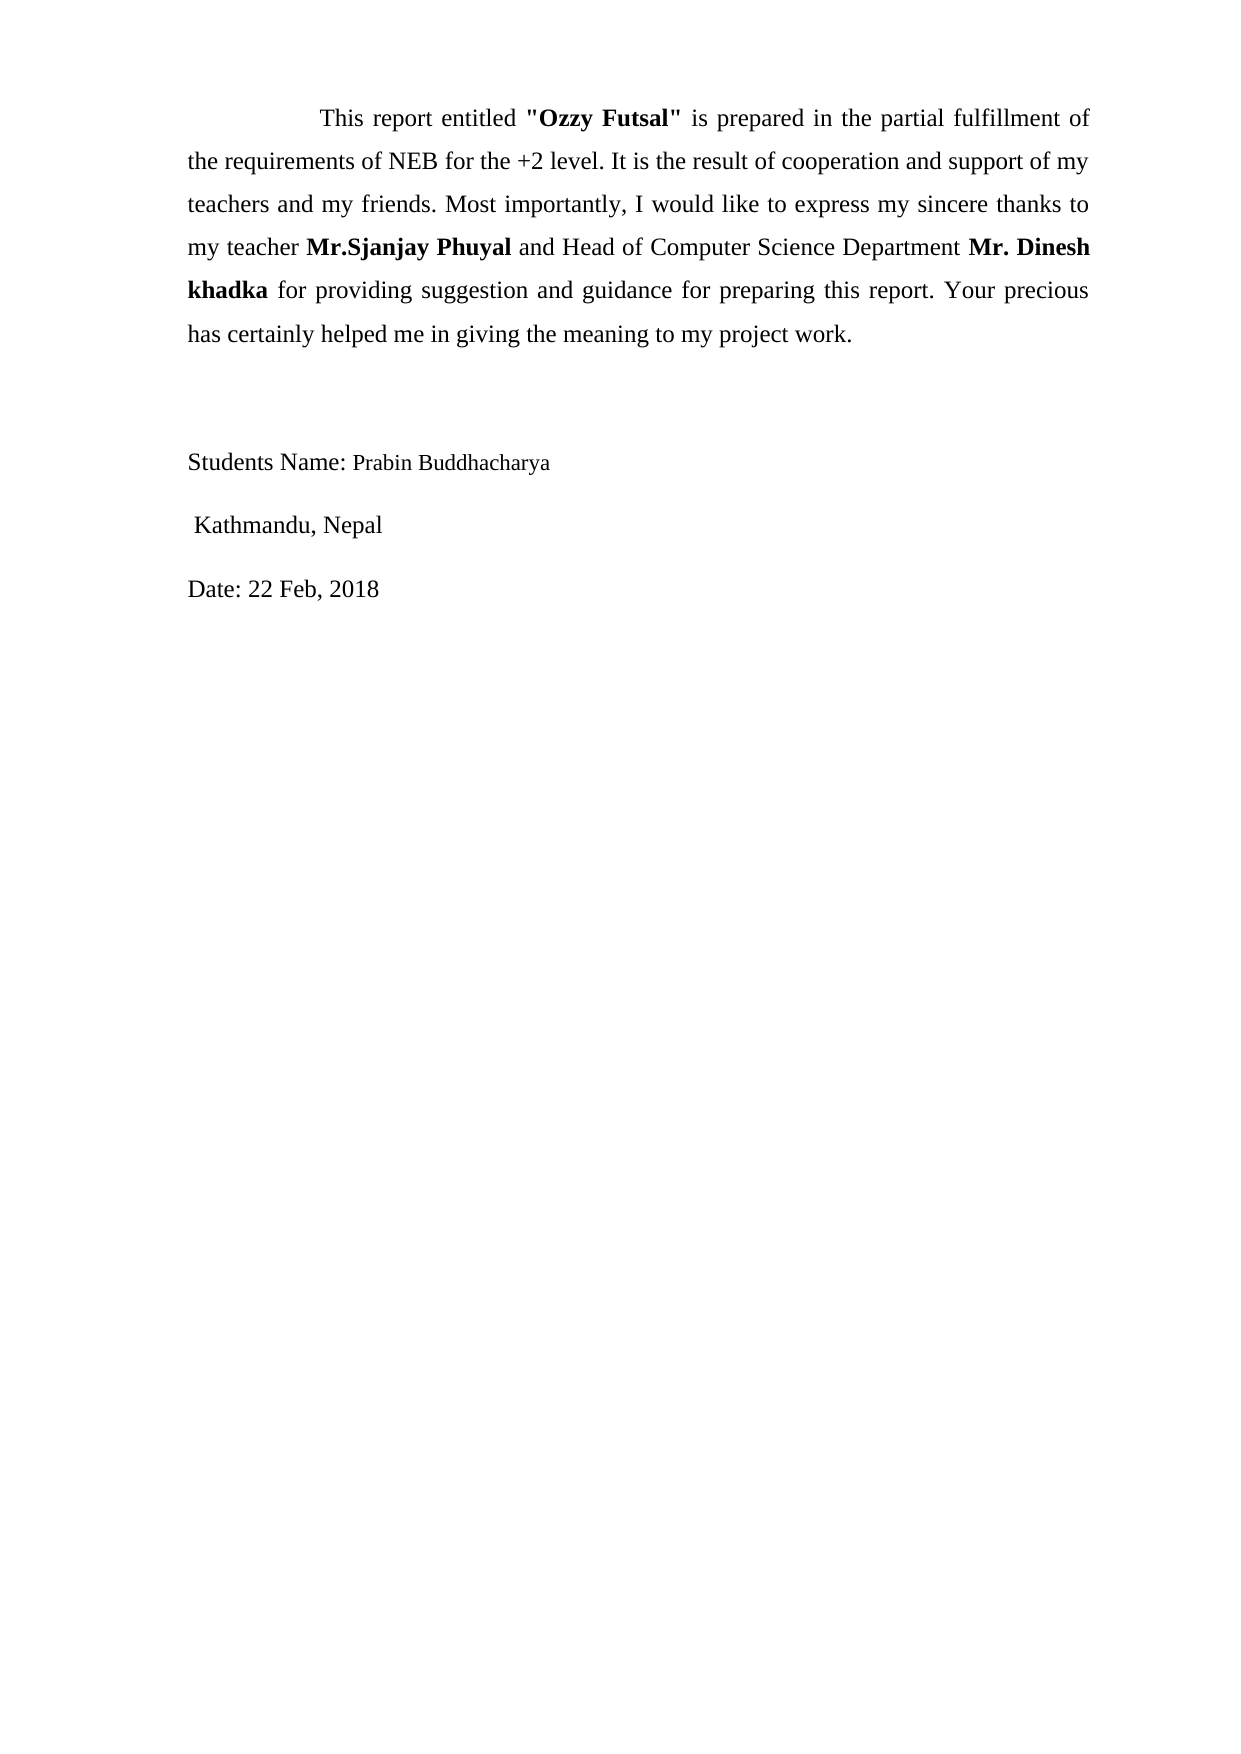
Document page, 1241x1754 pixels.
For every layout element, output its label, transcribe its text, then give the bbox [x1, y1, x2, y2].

text Kathmandu, Nepal [187, 511, 1090, 539]
text This report entitled "Ozzy Futsal" is prepared in the partial fulfillment of the requirements of NEB for the +2 level. It is the result of cooperation and support of my teachers and my friends. Most importantly, I would like to express my sincere thanks to my teacher Mr.Sjanjay Phuyal and Head of Computer Science Department Mr. Dinesh khadka for providing suggestion and guidance for preparing this report. Your precious has certainly helped me in giving the meaning to my project work. [187, 103, 1090, 347]
text Students Name: Prabin Buddhacharya [187, 447, 1090, 475]
text Date: 22 Feb, 2018 [187, 574, 1090, 603]
